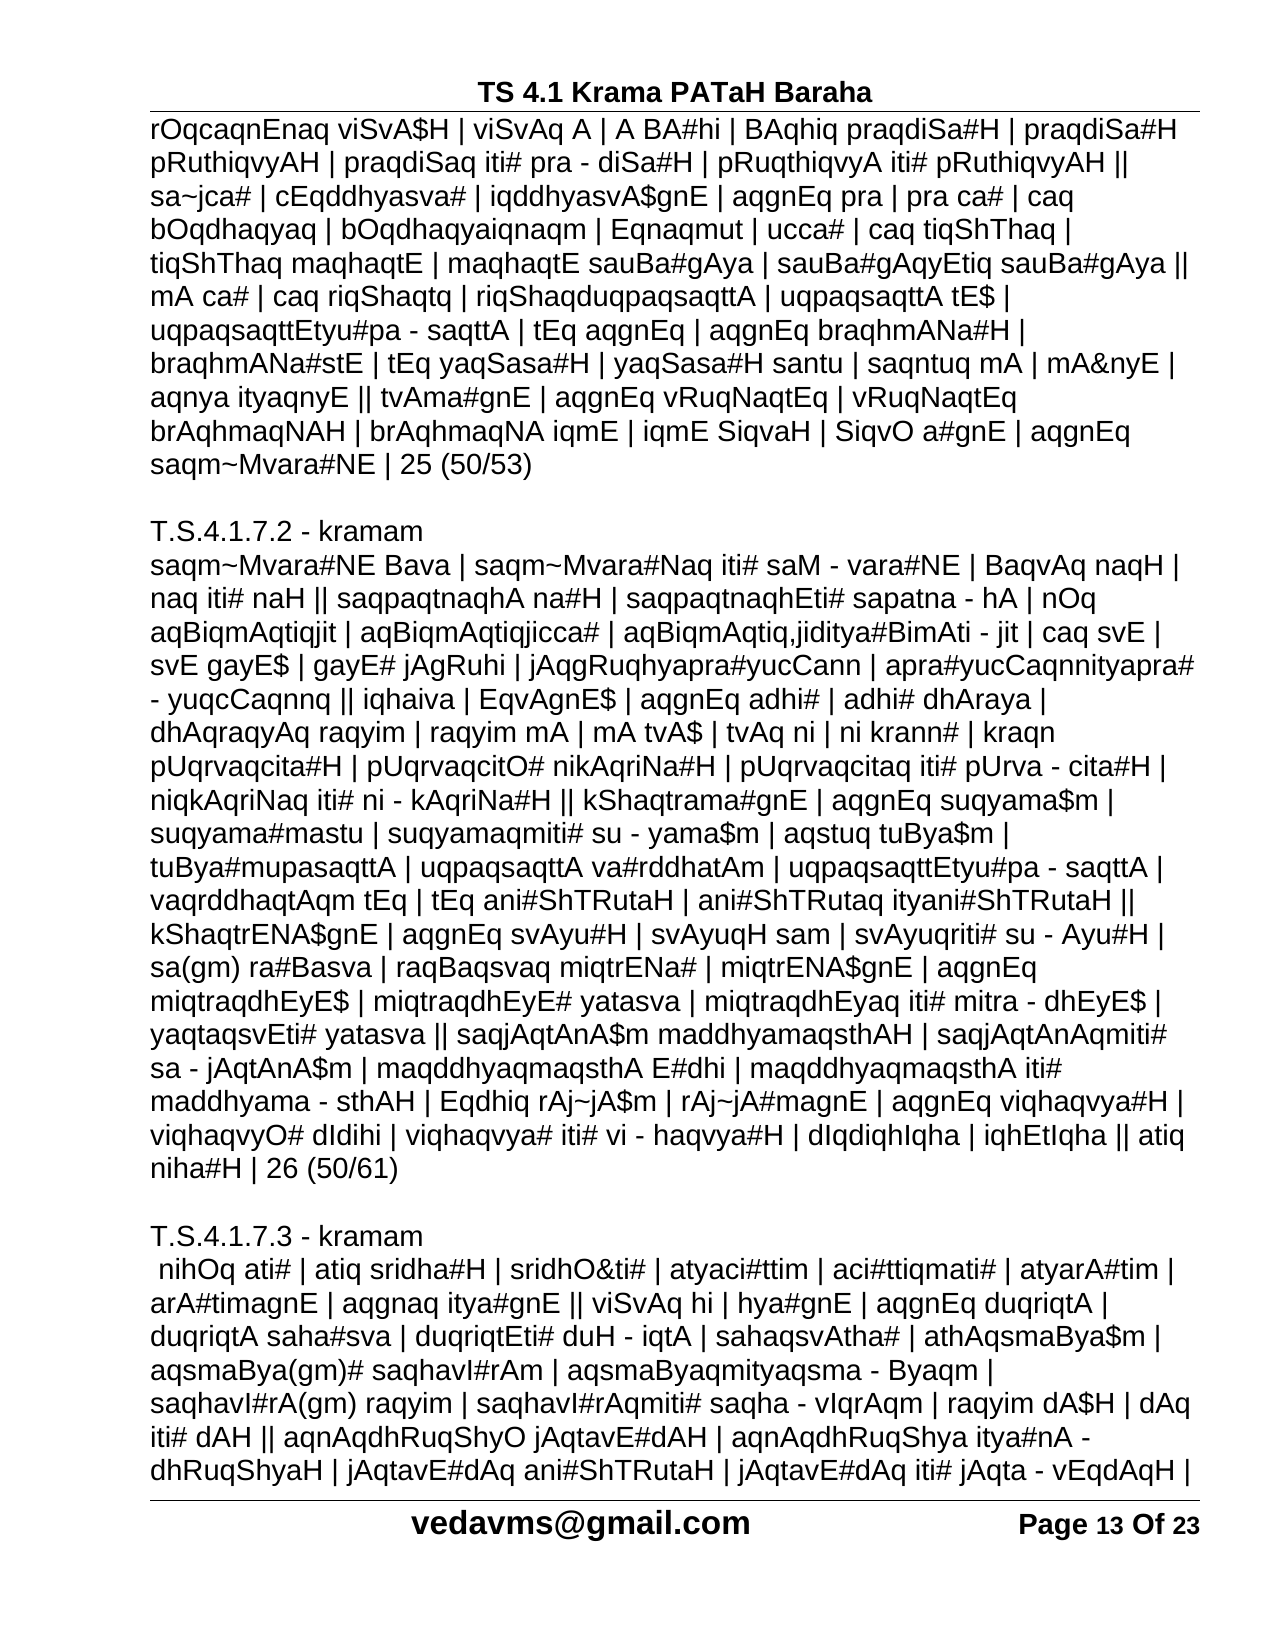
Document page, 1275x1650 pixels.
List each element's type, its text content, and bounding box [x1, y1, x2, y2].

text T.S.4.1.7.3 - kramam [150, 1218, 1200, 1252]
text saqm~Mvara#NE Bava | saqm~Mvara#Naq iti# saM - vara#NE | BaqvAq naqH | naq iti# naH || saqpaqtnaqhA na#H | saqpaqtnaqhEti# sapatna - hA | nOq aqBiqmAqtiqjit | aqBiqmAqtiqjicca# | aqBiqmAqtiq,jiditya#BimAti - jit | caq svE | svE gayE$ | gayE# jAgRuhi | jAqgRuqhyapra#yucCann | apra#yucCaqnnityapra# - yuqcCaqnnq || iqhaiva | EqvAgnE$ | aqgnEq adhi# | adhi# dhAraya | dhAqraqyAq raqyim | raqyim mA | mA tvA$ | tvAq ni | ni krann# | kraqn pUqrvaqcita#H | pUqrvaqcitO# nikAqriNa#H | pUqrvaqcitaq iti# pUrva - cita#H | niqkAqriNaq iti# ni - kAqriNa#H || kShaqtrama#gnE | aqgnEq suqyama$m | suqyama#mastu | suqyamaqmiti# su - yama$m | aqstuq tuBya$m | tuBya#mupasaqttA | uqpaqsaqttA va#rddhatAm | uqpaqsaqttEtyu#pa - saqttA | vaqrddhaqtAqm tEq | tEq ani#ShTRutaH | ani#ShTRutaq ityani#ShTRutaH || kShaqtrENA$gnE | aqgnEq svAyu#H | svAyuqH sam | svAyuqriti# su - Ayu#H | sa(gm) ra#Basva | raqBaqsvaq miqtrENa# | miqtrENA$gnE | aqgnEq miqtraqdhEyE$ | miqtraqdhEyE# yatasva | miqtraqdhEyaq iti# mitra - dhEyE$ | yaqtaqsvEti# yatasva || saqjAqtAnA$m maddhyamaqsthAH | saqjAqtAnAqmiti# sa - jAqtAnA$m | maqddhyaqmaqsthA E#dhi | maqddhyaqmaqsthA iti# maddhyama - sthAH | Eqdhiq rAj~jA$m | rAj~jA#magnE | aqgnEq viqhaqvya#H | viqhaqvyO# dIdihi | viqhaqvya# iti# vi - haqvya#H | dIqdiqhIqha | iqhEtIqha || atiq niha#H | 26 (50/61) [150, 548, 1200, 1185]
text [150, 1252, 1200, 1487]
text T.S.4.1.7.2 - kramam [150, 514, 1200, 548]
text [150, 112, 1200, 481]
